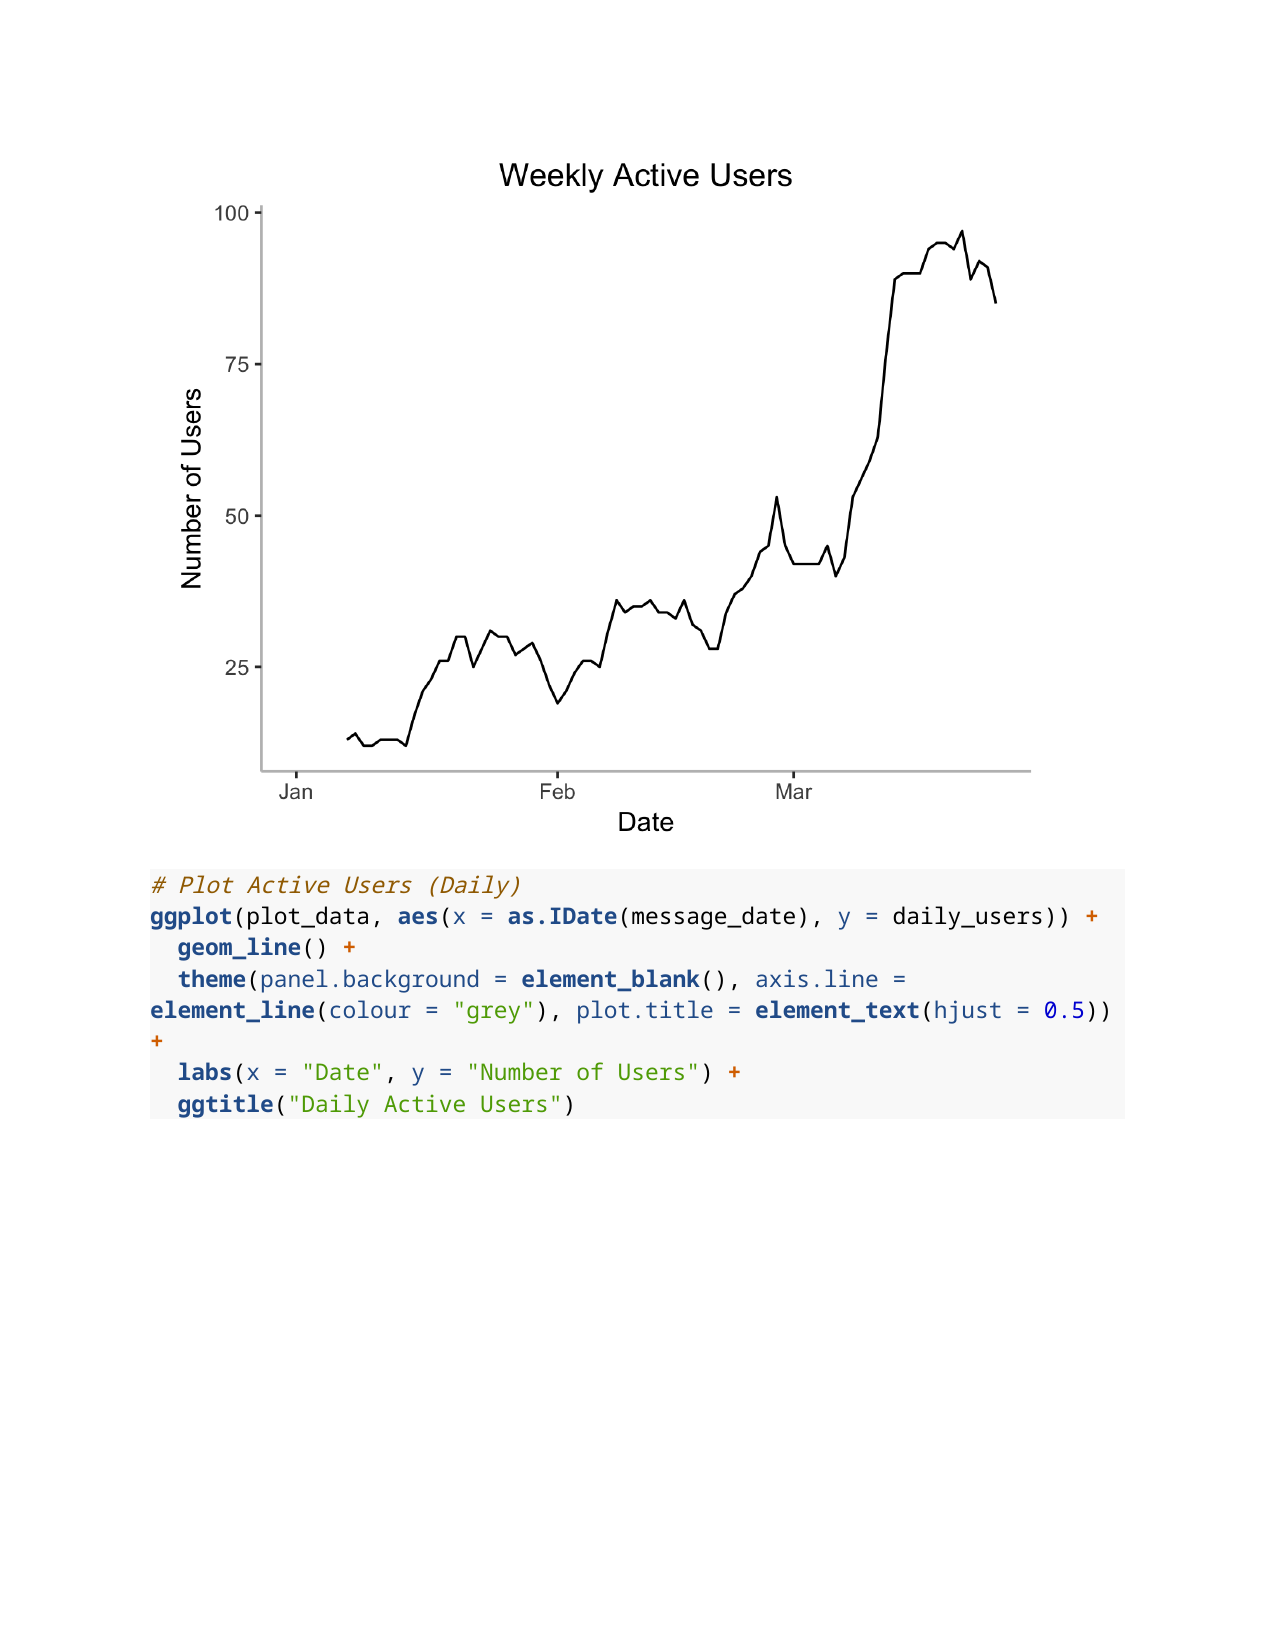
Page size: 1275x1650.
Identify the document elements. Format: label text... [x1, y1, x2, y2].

picture [168, 150, 1044, 850]
text # Plot Active Users (Daily) ggplot(plot_data, aes(x = as.IDate(message_date), y = daily_users)) + geom_line() + theme(panel.background = element_blank(), axis.line = element_line(colour = "grey"), plot.title = element_text(hjust = 0.5)) + labs(x = "Date", y = "Number of Users") + ggtitle("Daily Active Users") [150, 869, 1125, 1119]
